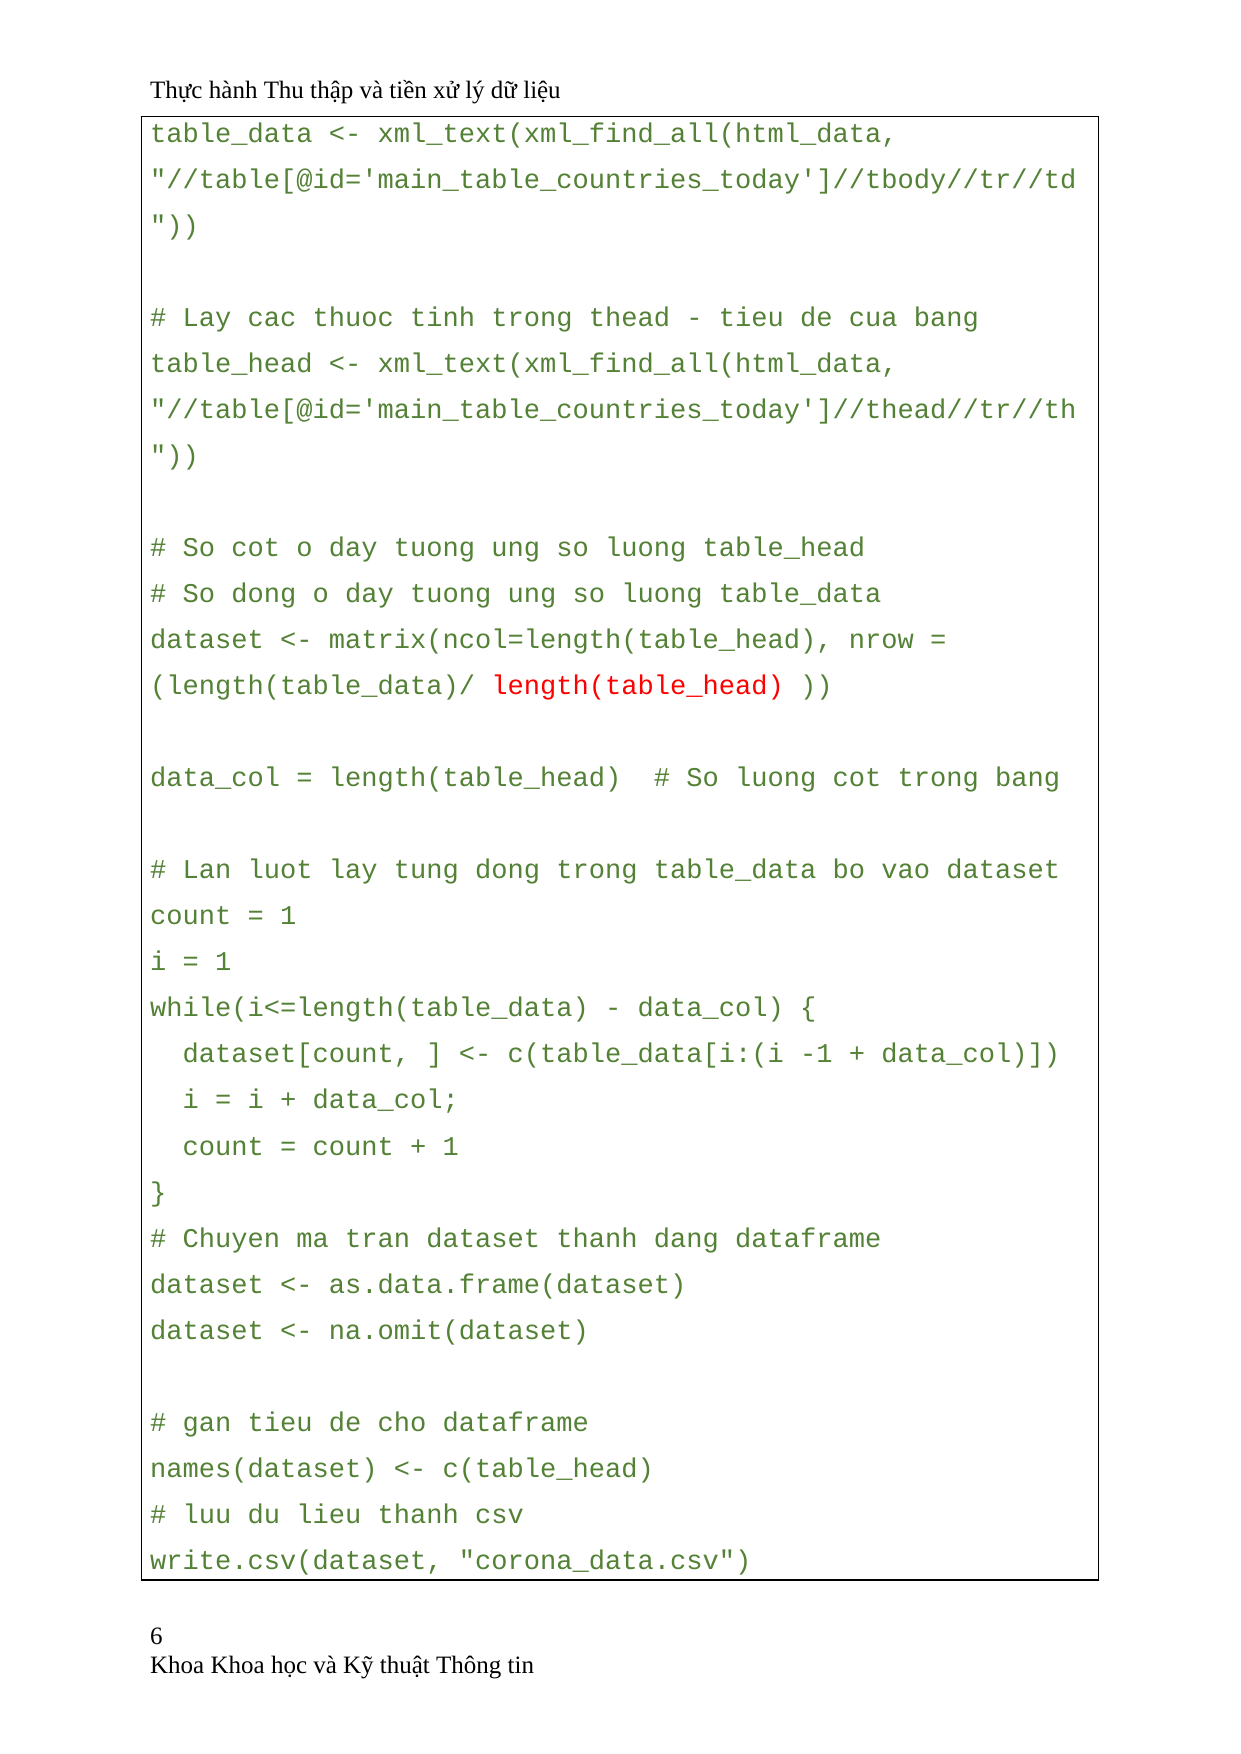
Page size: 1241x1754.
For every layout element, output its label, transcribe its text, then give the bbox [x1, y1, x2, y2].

text count = count + 1 [142, 1129, 1098, 1163]
text i = 1 [142, 945, 1098, 979]
text # luu du lieu thanh csv [142, 1497, 1098, 1531]
text write.csv(dataset, "corona_data.csv") [142, 1543, 1098, 1579]
text # So dong o day tuong ung so luong table_data [142, 577, 1098, 611]
text dataset <- matrix(ncol=length(table_head), nrow = (length(table_data)/ length(table_head) )) [142, 623, 1098, 703]
text dataset <- as.data.frame(dataset) [142, 1267, 1098, 1301]
text } [142, 1175, 1098, 1209]
text # Lan luot lay tung dong trong table_data bo vao dataset [142, 853, 1098, 887]
text count = 1 [142, 899, 1098, 933]
text while(i<=length(table_data) - data_col) { [142, 991, 1098, 1025]
text i = i + data_col; [142, 1083, 1098, 1117]
text dataset <- na.omit(dataset) [142, 1313, 1098, 1347]
text table_data <- xml_text(xml_find_all(html_data, "//table[@id='main_table_countries_today']//tbody//tr//td")) [142, 117, 1098, 242]
text table_head <- xml_text(xml_find_all(html_data, "//table[@id='main_table_countries_today']//thead//tr//th")) [142, 346, 1098, 472]
text data_col = length(table_head) # So luong cot trong bang [142, 761, 1098, 795]
text # gan tieu de cho dataframe [142, 1405, 1098, 1439]
text # So cot o day tuong ung so luong table_head [142, 531, 1098, 564]
text # Lay cac thuoc tinh trong thead - tieu de cua bang [142, 300, 1098, 334]
text dataset[count, ] <- c(table_data[i:(i -1 + data_col)]) [142, 1037, 1098, 1071]
text # Chuyen ma tran dataset thanh dang dataframe [142, 1221, 1098, 1255]
text names(dataset) <- c(table_head) [142, 1451, 1098, 1485]
